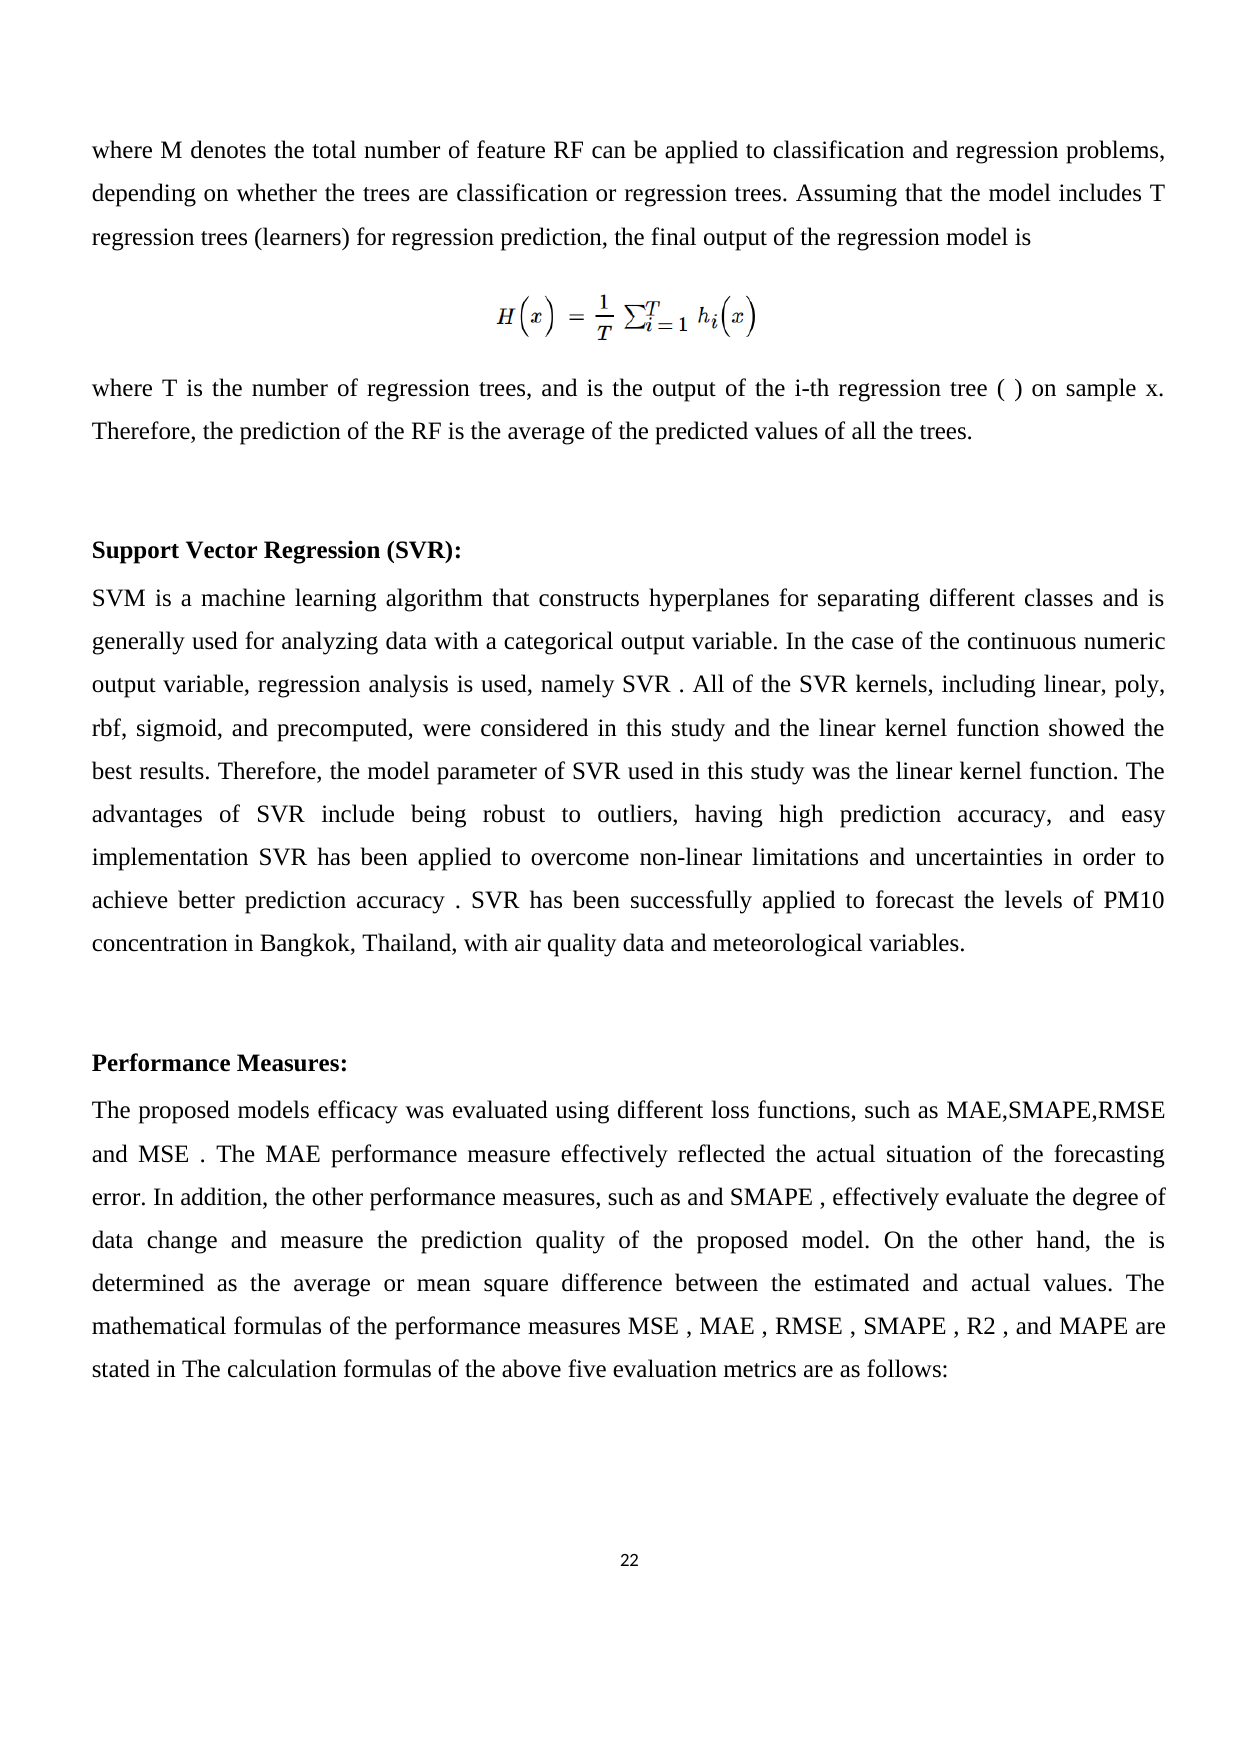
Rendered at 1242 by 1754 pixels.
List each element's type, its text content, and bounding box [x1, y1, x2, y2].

text where M denotes the total number of feature RF can be applied to classification and regression problems, depending on whether the trees are classification or regression trees. Assuming that the model includes T regression trees (learners) for regression prediction, the final output of the regression model is [92, 135, 1167, 250]
text Performance Measures: [92, 1048, 1167, 1077]
text SVM is a machine learning algorithm that constructs hyperplanes for separating different classes and is generally used for analyzing data with a categorical output variable. In the case of the continuous numeric output variable, regression analysis is used, namely SVR . All of the SVR kernels, including linear, poly, rbf, sigmoid, and precomputed, were considered in this study and the linear kernel function showed the best results. Therefore, the model parameter of SVR used in this study was the linear kernel function. The advantages of SVR include being robust to outliers, having high prediction accuracy, and easy implementation SVR has been applied to overcome non-linear limitations and uncertainties in order to achieve better prediction accuracy . SVR has been successfully applied to forecast the levels of PM10 concentration in Bangkok, Thailand, with air quality data and meteorological variables. [92, 583, 1167, 957]
picture [485, 281, 773, 343]
text where T is the number of regression trees, and is the output of the i-th regression tree ( ) on sample x. Therefore, the prediction of the RF is the average of the predicted values of all the trees. [92, 373, 1167, 445]
text Support Vector Regression (SVR): [92, 536, 1167, 564]
text The proposed models efficacy was evaluated using different loss functions, such as MAE,SMAPE,RMSE and MSE . The MAE performance measure effectively reflected the actual situation of the forecasting error. In addition, the other performance measures, such as and SMAPE , effectively evaluate the degree of data change and measure the prediction quality of the proposed model. On the other hand, the is determined as the average or mean square difference between the estimated and actual values. The mathematical formulas of the performance measures MSE , MAE , RMSE , SMAPE , R2 , and MAPE are stated in The calculation formulas of the above five evaluation metrics are as follows: [92, 1096, 1167, 1383]
